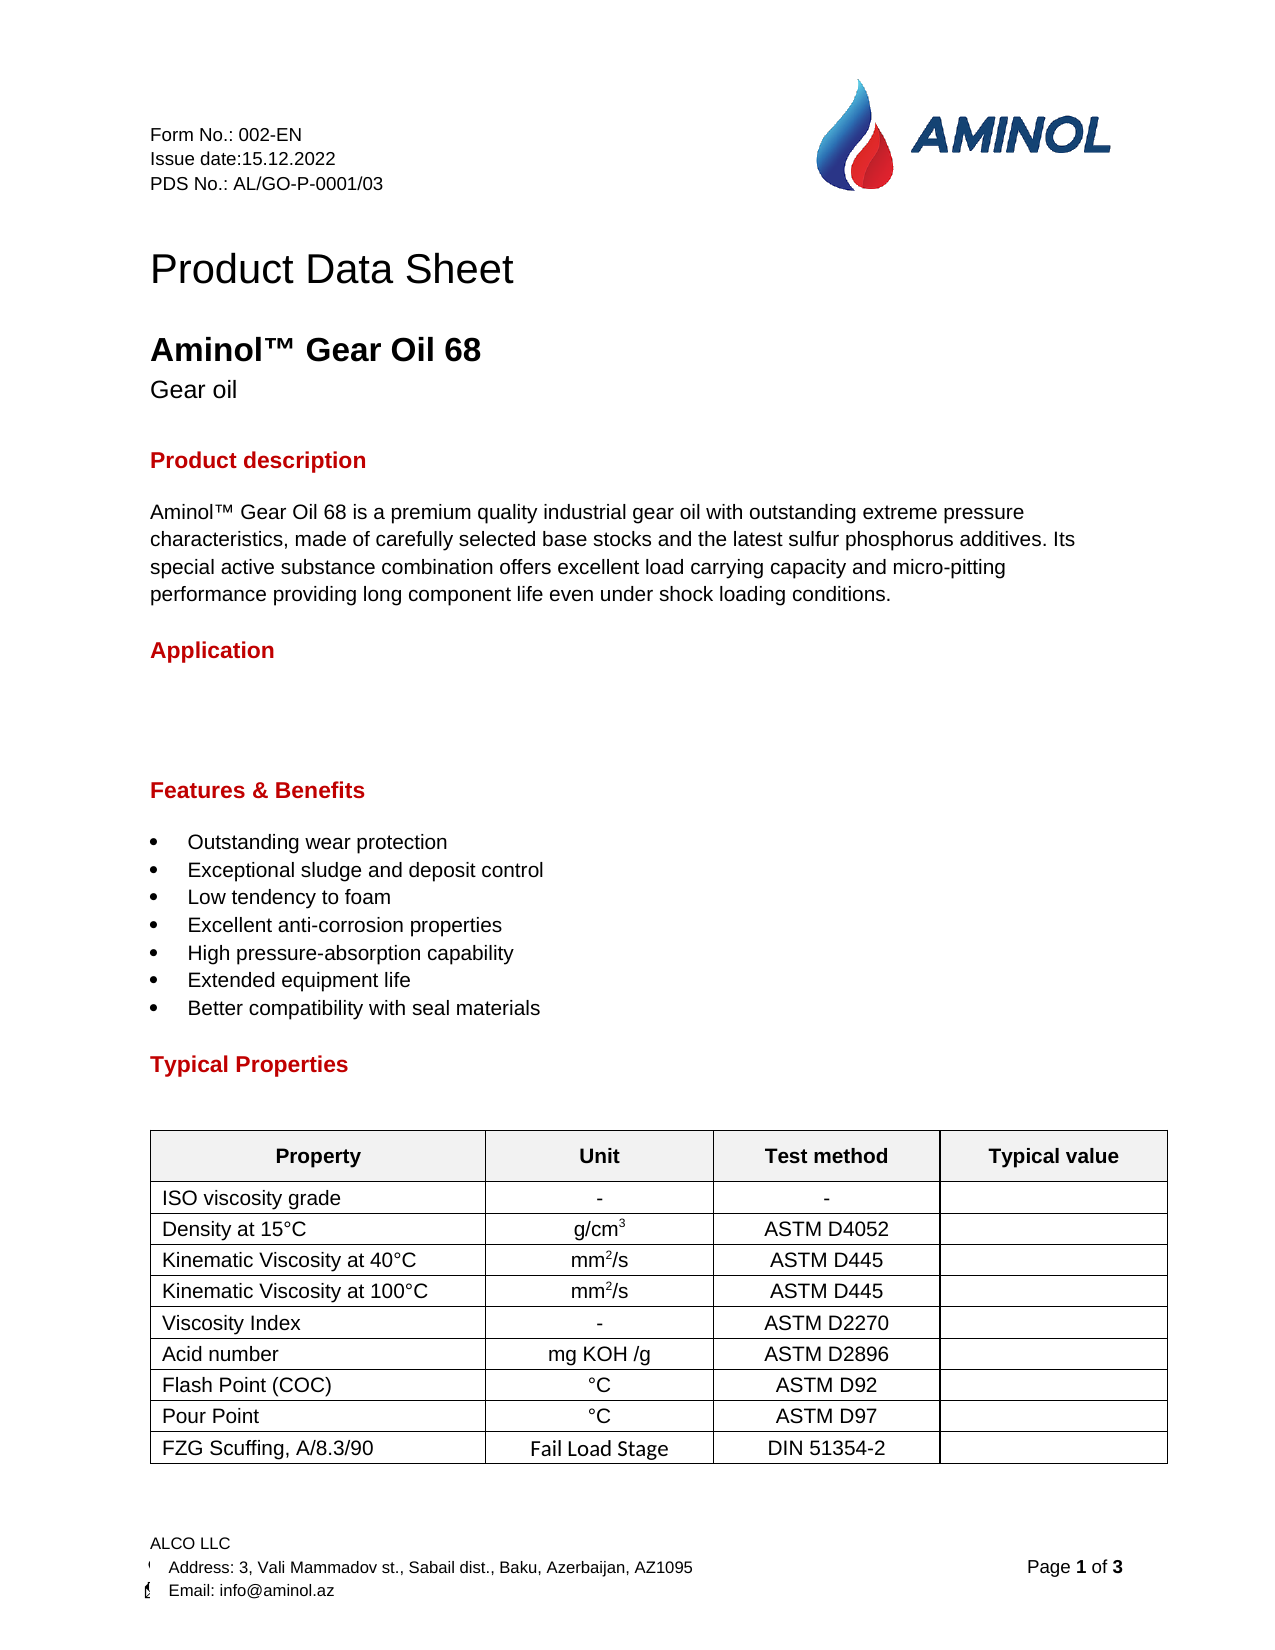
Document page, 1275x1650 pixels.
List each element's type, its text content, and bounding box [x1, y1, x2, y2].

table_cell Kinematic Viscosity at 40°C [151, 1245, 485, 1275]
table_cell ASTM D4052 [714, 1214, 939, 1244]
list Exceptional sludge and deposit control [150, 857, 1125, 882]
table_cell [941, 1401, 1167, 1431]
table_cell - [486, 1307, 713, 1337]
table_cell Density at 15°C [151, 1214, 485, 1244]
table_header Property [151, 1131, 485, 1181]
table_cell ISO viscosity grade [151, 1182, 485, 1212]
table_cell g/cm3 [486, 1214, 713, 1244]
table_cell ASTM D445 [714, 1276, 939, 1306]
table_cell ASTM D2896 [714, 1339, 939, 1369]
table_cell [941, 1182, 1167, 1212]
table_header Test method [714, 1131, 939, 1181]
table_cell Viscosity Index [151, 1307, 485, 1337]
list Outstanding wear protection [150, 830, 1125, 854]
text Features & Benefits [150, 777, 1125, 803]
table_cell FZG Scuffing, A/8.3/90 [151, 1432, 485, 1462]
text Aminol™ Gear Oil 68 [150, 330, 1125, 369]
list Excellent anti-corrosion properties [150, 913, 1125, 937]
table_header Typical value [941, 1131, 1167, 1181]
text Product Data Sheet [150, 244, 1125, 292]
text Application [150, 637, 1125, 664]
table_cell Pour Point [151, 1401, 485, 1431]
table_cell mg KOH /g [486, 1339, 713, 1369]
table_cell ASTM D97 [714, 1401, 939, 1431]
table_cell ASTM D92 [714, 1370, 939, 1400]
table_cell [941, 1432, 1167, 1462]
table_cell [941, 1307, 1167, 1337]
table_cell Fail Load Stage [486, 1432, 713, 1462]
text Typical Properties [150, 1051, 1125, 1077]
picture [143, 1580, 150, 1599]
table_cell [941, 1370, 1167, 1400]
list High pressure-absorption capability [150, 940, 1125, 964]
table_cell mm2/s [486, 1276, 713, 1306]
table_cell Acid number [151, 1339, 485, 1369]
text Gear oil [150, 374, 1125, 403]
table_cell - [486, 1182, 713, 1212]
table_cell °C [486, 1401, 713, 1431]
table_cell ASTM D2270 [714, 1307, 939, 1337]
table_cell - [714, 1182, 939, 1212]
table_cell DIN 51354-2 [714, 1432, 939, 1462]
table_cell [941, 1339, 1167, 1369]
table_cell mm2/s [486, 1245, 713, 1275]
list Better compatibility with seal materials [150, 996, 1125, 1019]
table_cell °C [486, 1370, 713, 1400]
text Aminol™ Gear Oil 68 is a premium quality industrial gear oil with outstanding extreme pressure characteristics, made of carefully selected base stocks and the latest sulfur phosphorus additives. Its special active substance combination offers excellent load carrying capacity and micro-pitting performance providing long component life even under shock loading conditions. [150, 500, 1125, 606]
list Low tendency to foam [150, 885, 1125, 909]
table_header Unit [486, 1131, 713, 1181]
list Extended equipment life [150, 968, 1125, 992]
table_cell Kinematic Viscosity at 100°C [151, 1276, 485, 1306]
table_cell [941, 1214, 1167, 1244]
text Product description [150, 447, 1125, 473]
picture [806, 74, 1125, 198]
table_cell ASTM D445 [714, 1245, 939, 1275]
table_cell [941, 1245, 1167, 1275]
table_cell Flash Point (COC) [151, 1370, 485, 1400]
table_cell [941, 1276, 1167, 1306]
picture [142, 1556, 150, 1579]
